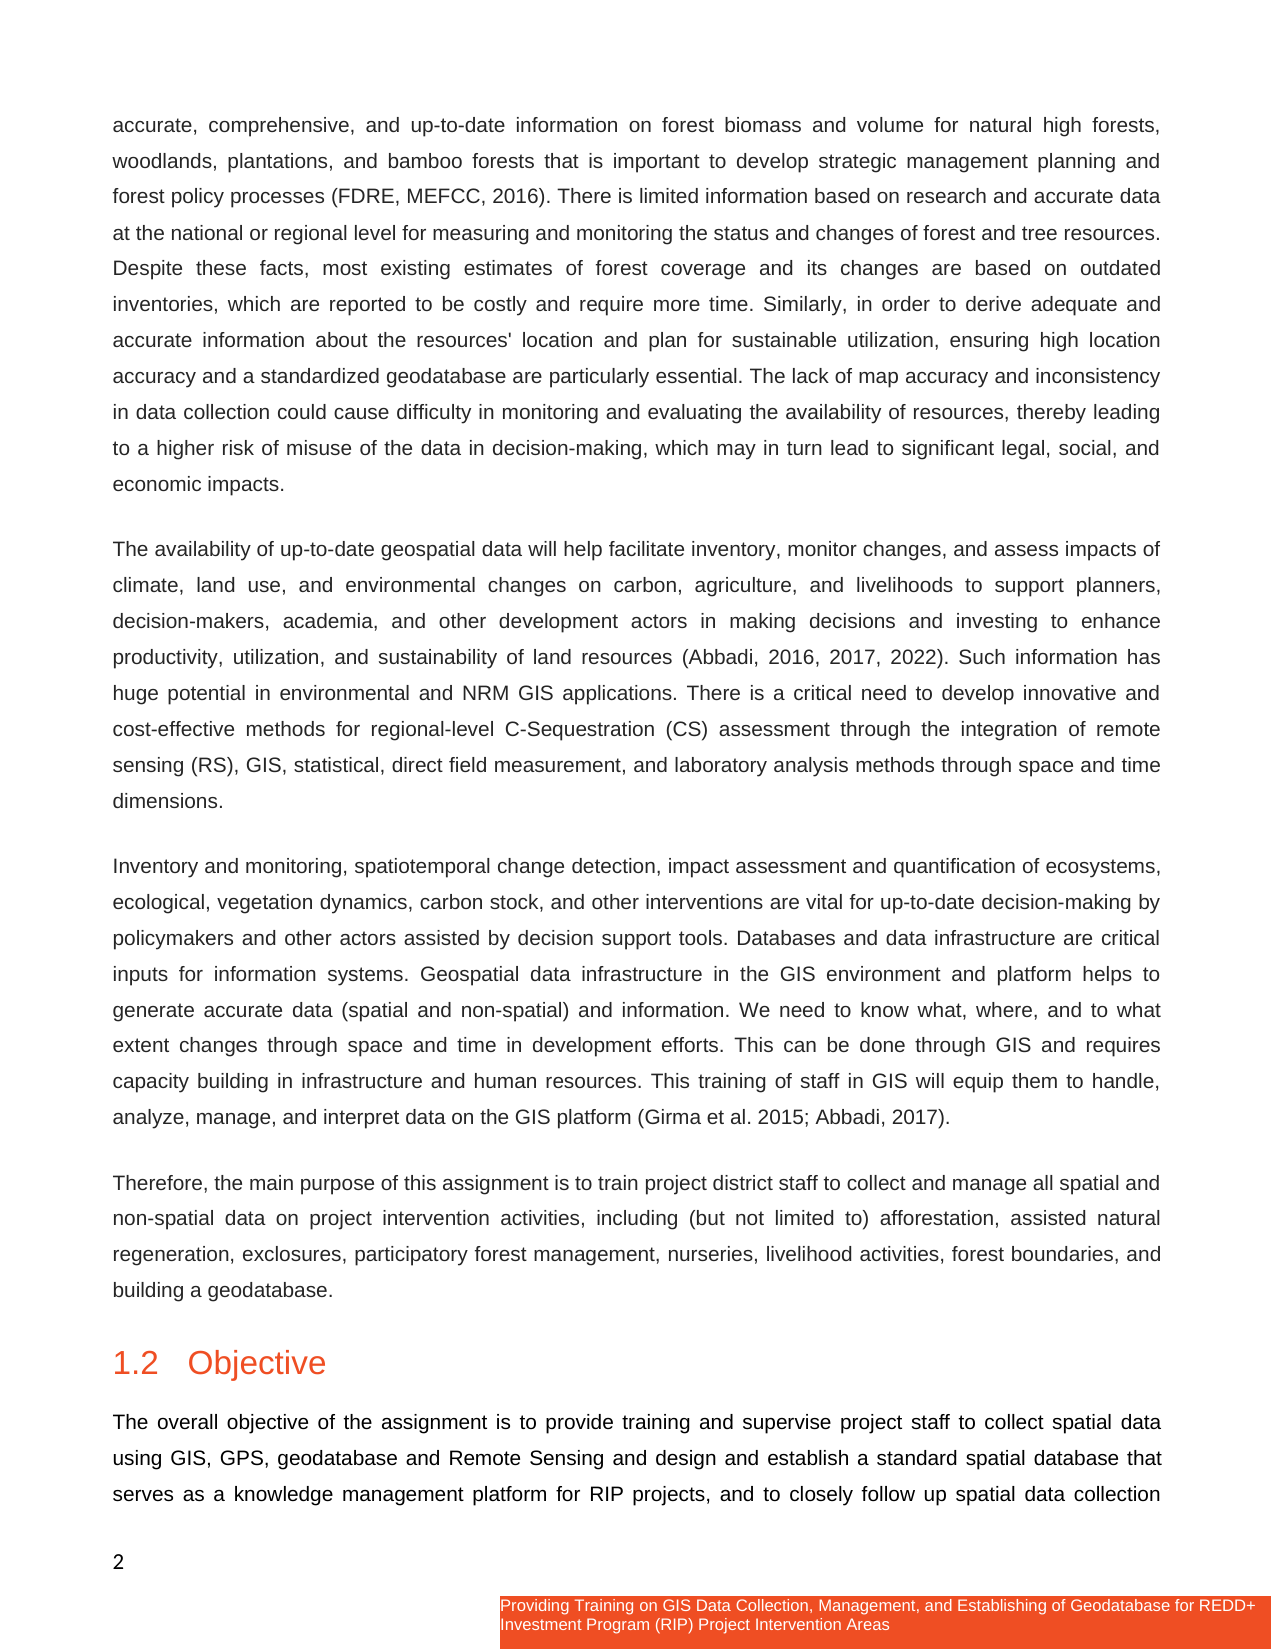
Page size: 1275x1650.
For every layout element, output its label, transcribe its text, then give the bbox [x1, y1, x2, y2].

text Therefore, the main purpose of this assignment is to train project district staff to collect and manage all spatial and non-spatial data on project intervention activities, including (but not limited to) afforestation, assisted natural regeneration, exclosures, participatory forest management, nurseries, livelihood activities, forest boundaries, and building a geodatabase. [112, 1170, 1162, 1302]
text Inventory and monitoring, spatiotemporal change detection, impact assessment and quantification of ecosystems, ecological, vegetation dynamics, carbon stock, and other interventions are vital for up-to-date decision-making by policymakers and other actors assisted by decision support tools. Databases and data infrastructure are critical inputs for information systems. Geospatial data infrastructure in the GIS environment and platform helps to generate accurate data (spatial and non-spatial) and information. We need to know what, where, and to what extent changes through space and time in development efforts. This can be done through GIS and requires capacity building in infrastructure and human resources. This training of staff in GIS will equip them to handle, analyze, manage, and interpret data on the GIS platform (Girma et al. 2015; Abbadi, 2017). [112, 854, 1162, 1129]
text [112, 1410, 1162, 1506]
subtitle Objective [112, 1343, 1162, 1382]
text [112, 112, 1162, 496]
text The availability of up-to-date geospatial data will help facilitate inventory, monitor changes, and assess impacts of climate, land use, and environmental changes on carbon, agriculture, and livelihoods to support planners, decision-makers, academia, and other development actors in making decisions and investing to enhance productivity, utilization, and sustainability of land resources (Abbadi, 2016, 2017, 2022). Such information has huge potential in environmental and NRM GIS applications. There is a critical need to develop innovative and cost-effective methods for regional-level C-Sequestration (CS) assessment through the integration of remote sensing (RS), GIS, statistical, direct field measurement, and laboratory analysis methods through space and time dimensions. [112, 537, 1162, 812]
